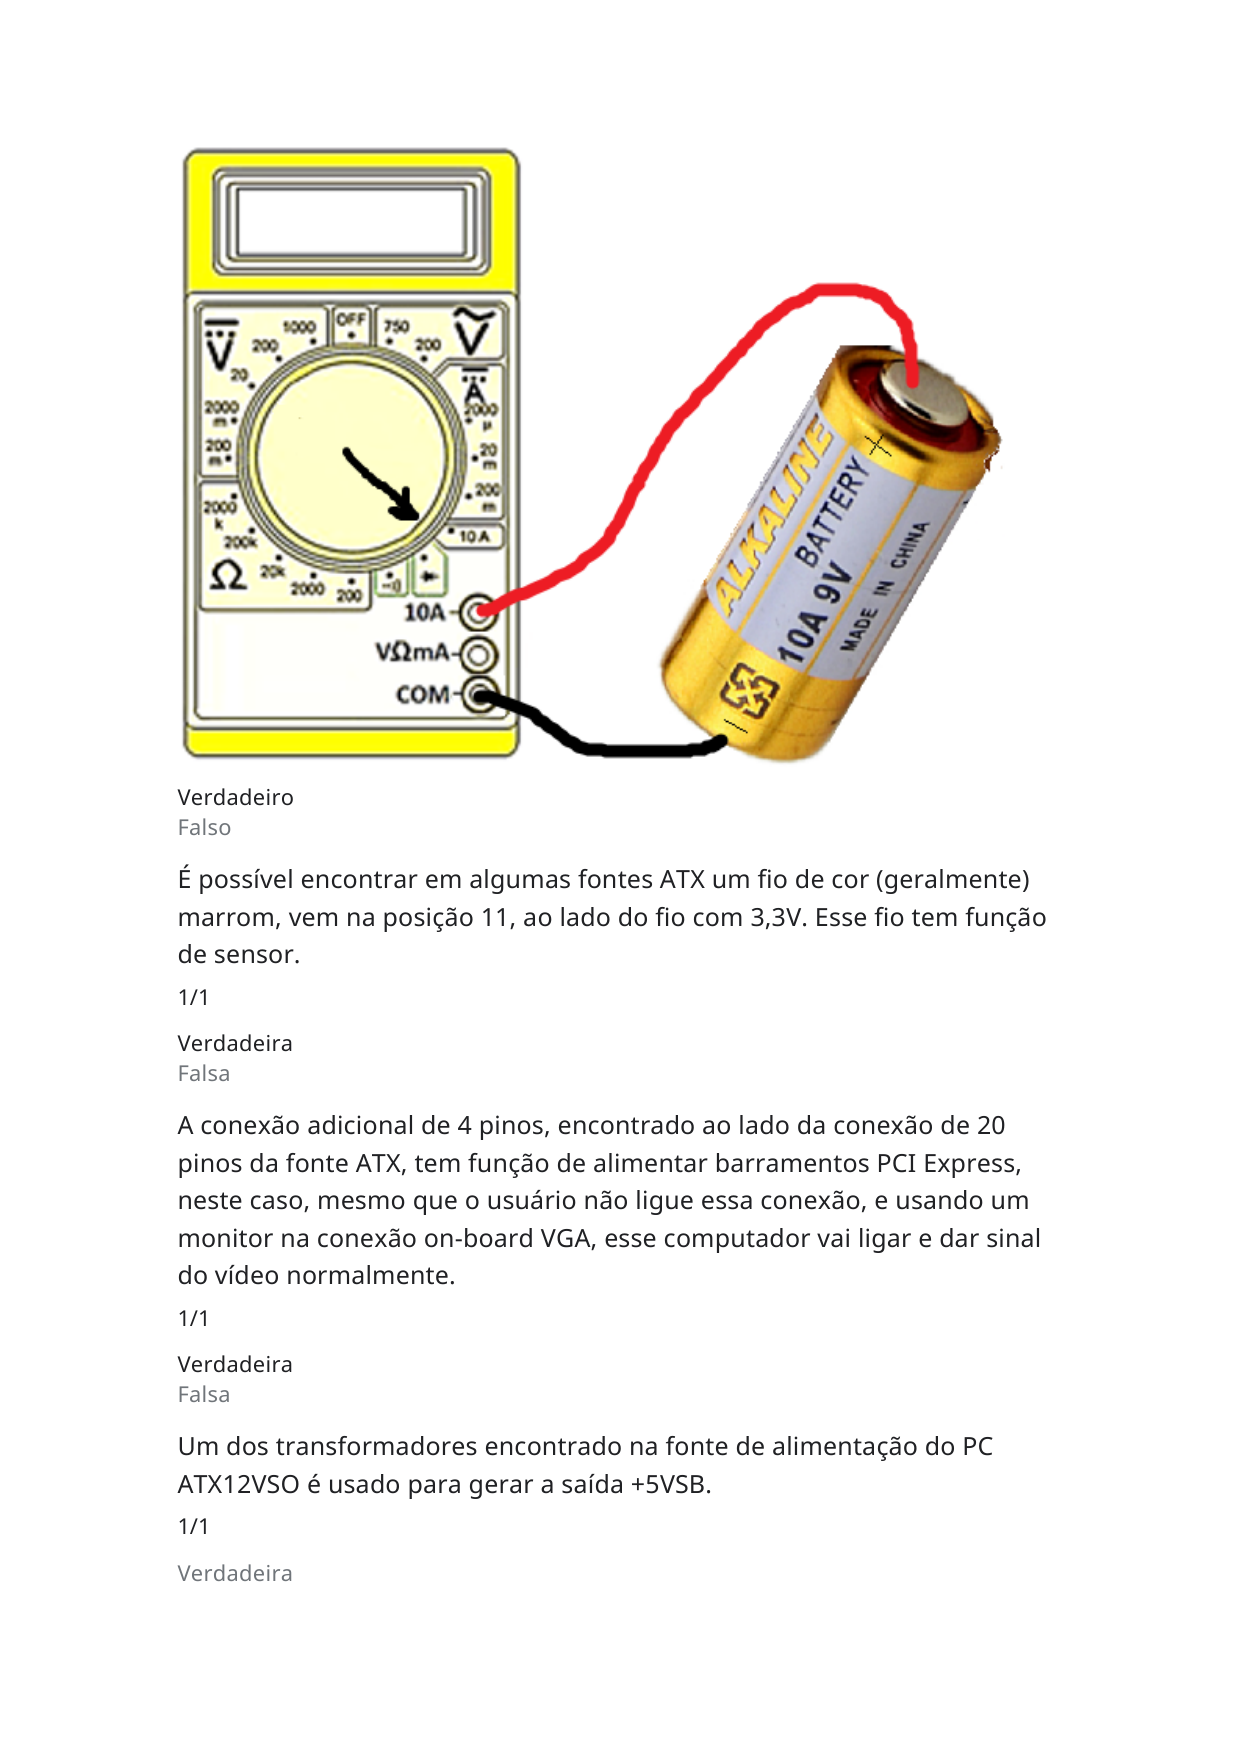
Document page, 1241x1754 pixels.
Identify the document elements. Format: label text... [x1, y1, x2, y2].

text Verdadeira [177, 1028, 1063, 1058]
text Falsa [177, 1379, 1063, 1409]
text Um dos transformadores encontrado na fonte de alimentação do PC ATX12VSO é usado para gerar a saída +5VSB. [177, 1425, 1063, 1500]
text A conexão adicional de 4 pinos, encontrado ao lado da conexão de 20 pinos da fonte ATX, tem função de alimentar barramentos PCI Express, neste caso, mesmo que o usuário não ligue essa conexão, e usando um monitor na conexão on-board VGA, esse computador vai ligar e dar sinal do vídeo normalmente. [177, 1104, 1063, 1292]
text É possível encontrar em algumas fontes ATX um fio de cor (geralmente) marrom, vem na posição 11, ao lado do fio com 3,3V. Esse fio tem função de sensor. [177, 858, 1063, 971]
picture [177, 147, 1009, 782]
text Verdadeiro [177, 782, 1063, 812]
text 1/1 [177, 971, 1063, 1011]
text 1/1 [177, 1500, 1063, 1541]
text Verdadeira [177, 1349, 1063, 1379]
text Falso [177, 812, 1063, 842]
text Verdadeira [177, 1558, 1063, 1587]
text 1/1 [177, 1292, 1063, 1332]
text Falsa [177, 1058, 1063, 1088]
